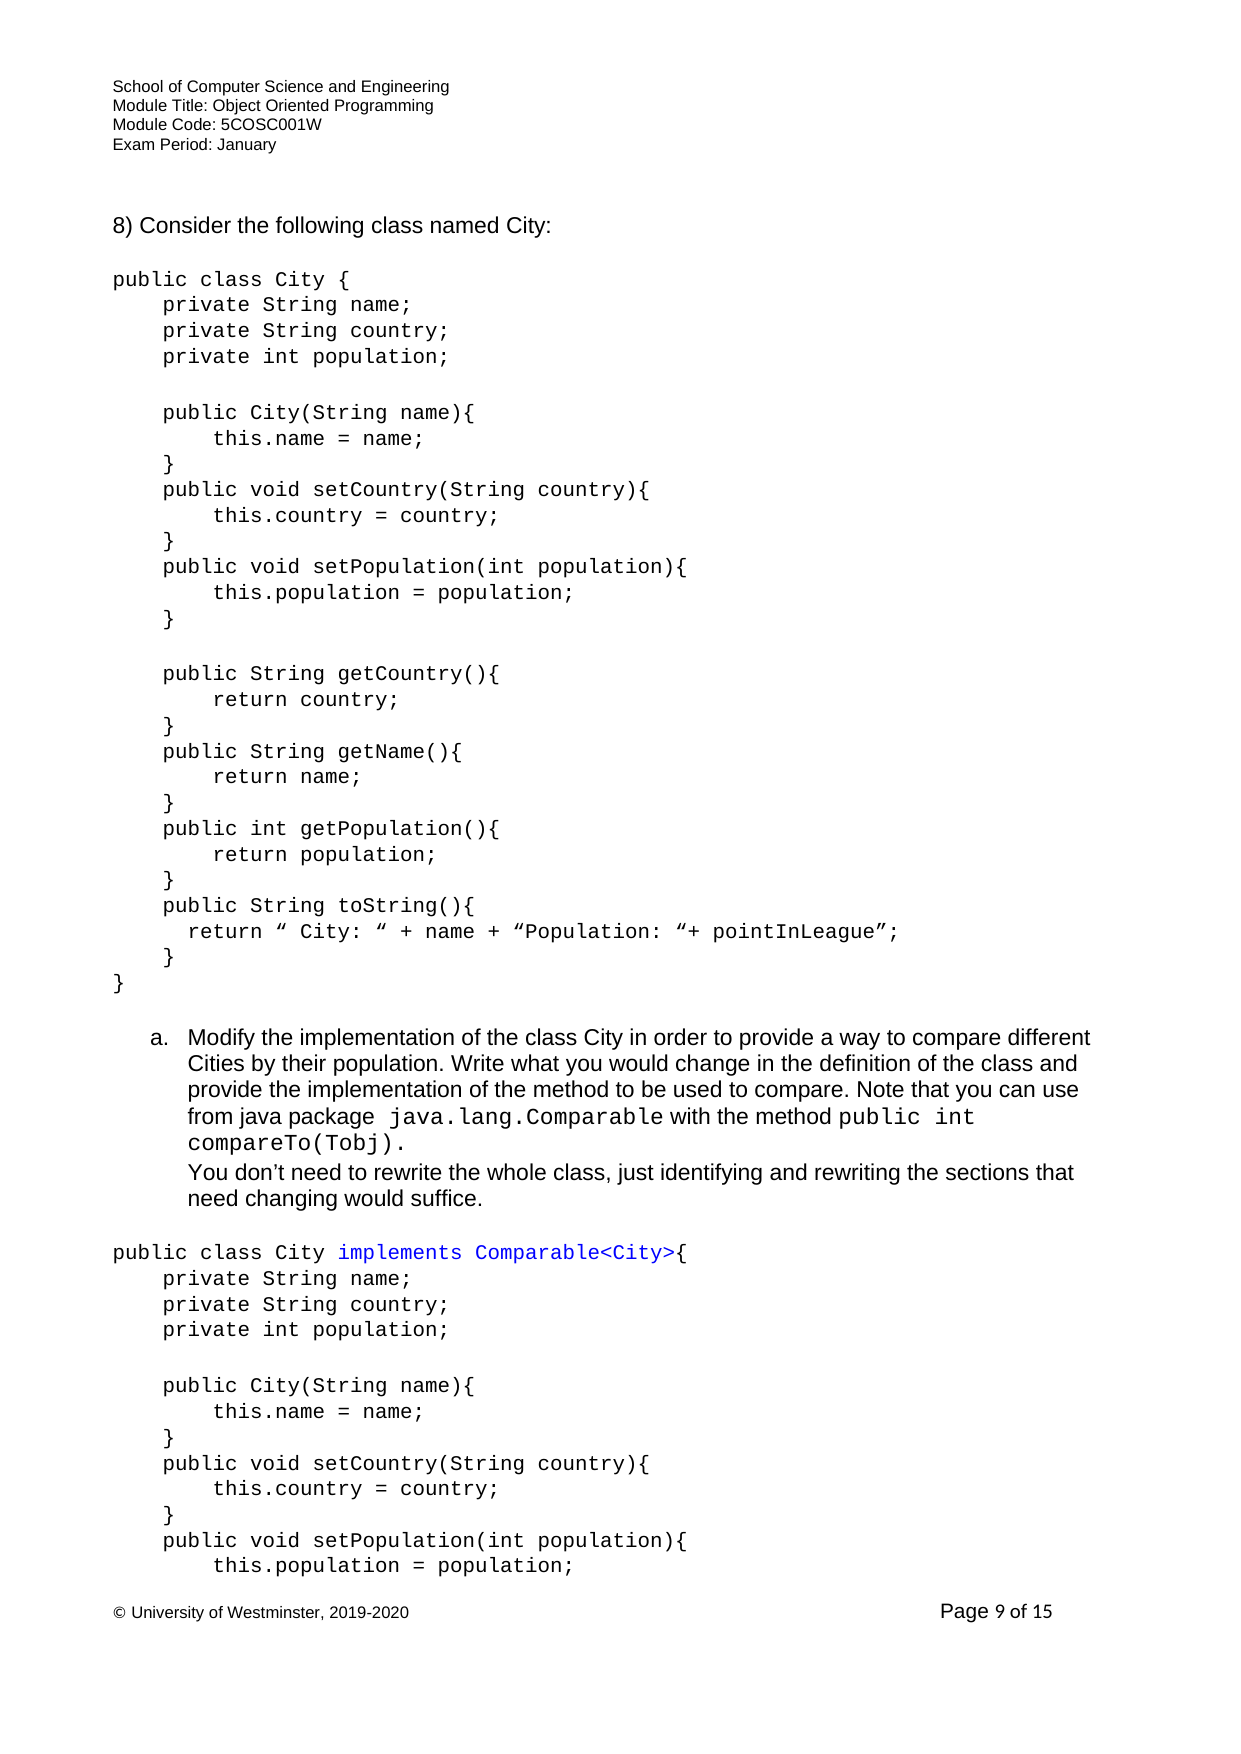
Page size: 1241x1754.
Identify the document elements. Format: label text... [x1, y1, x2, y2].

text public int getPopulation(){ [112, 818, 1128, 841]
text } [112, 1427, 1128, 1450]
text private int population; [112, 1319, 1128, 1343]
text 8) Consider the following class named City: [112, 212, 1128, 238]
text public String getName(){ [112, 741, 1128, 764]
text this.country = country; [112, 505, 1128, 528]
text } [112, 530, 1128, 554]
text private String name; [112, 1268, 1128, 1292]
text return “ City: “ + name + “Population: “+ pointInLeague”; [112, 921, 1128, 944]
text private String country; [112, 320, 1128, 344]
text } [112, 453, 1128, 477]
text this.name = name; [112, 427, 1128, 451]
text public void setPopulation(int population){ [112, 556, 1128, 580]
text public void setCountry(String country){ [112, 479, 1128, 503]
text } [112, 1504, 1128, 1528]
text } [112, 715, 1128, 738]
text } [112, 869, 1128, 893]
text public String toString(){ [112, 895, 1128, 919]
text public String getCountry(){ [112, 663, 1128, 687]
text this.country = country; [112, 1478, 1128, 1502]
text } [112, 792, 1128, 816]
text public class City { [112, 269, 1128, 292]
text public void setPopulation(int population){ [112, 1530, 1128, 1553]
text public City(String name){ [112, 402, 1128, 425]
text public class City implements Comparable<City>{ [112, 1242, 1128, 1266]
text this.population = population; [112, 582, 1128, 606]
text public void setCountry(String country){ [112, 1452, 1128, 1476]
text private String name; [112, 294, 1128, 318]
text this.name = name; [112, 1401, 1128, 1425]
text return country; [112, 689, 1128, 713]
text return population; [112, 843, 1128, 867]
text private int population; [112, 346, 1128, 369]
text } [112, 608, 1128, 631]
text this.population = population; [112, 1555, 1128, 1579]
list Modify the implementation of the class City in order to provide a way to compare different Cities by their population. Write what you would change in the definition of the class and provide the implementation of the method to be used to compare. Note that you can use from java package java.lang.Comparable with the method public int compareTo(Tobj). [150, 1024, 1128, 1157]
text return name; [112, 766, 1128, 790]
text private String country; [112, 1294, 1128, 1317]
text public City(String name){ [112, 1375, 1128, 1399]
text } [112, 972, 1128, 996]
text } [112, 946, 1128, 970]
text You don’t need to rewrite the whole class, just identifying and rewriting the sections that need changing would suffice. [187, 1159, 1128, 1212]
